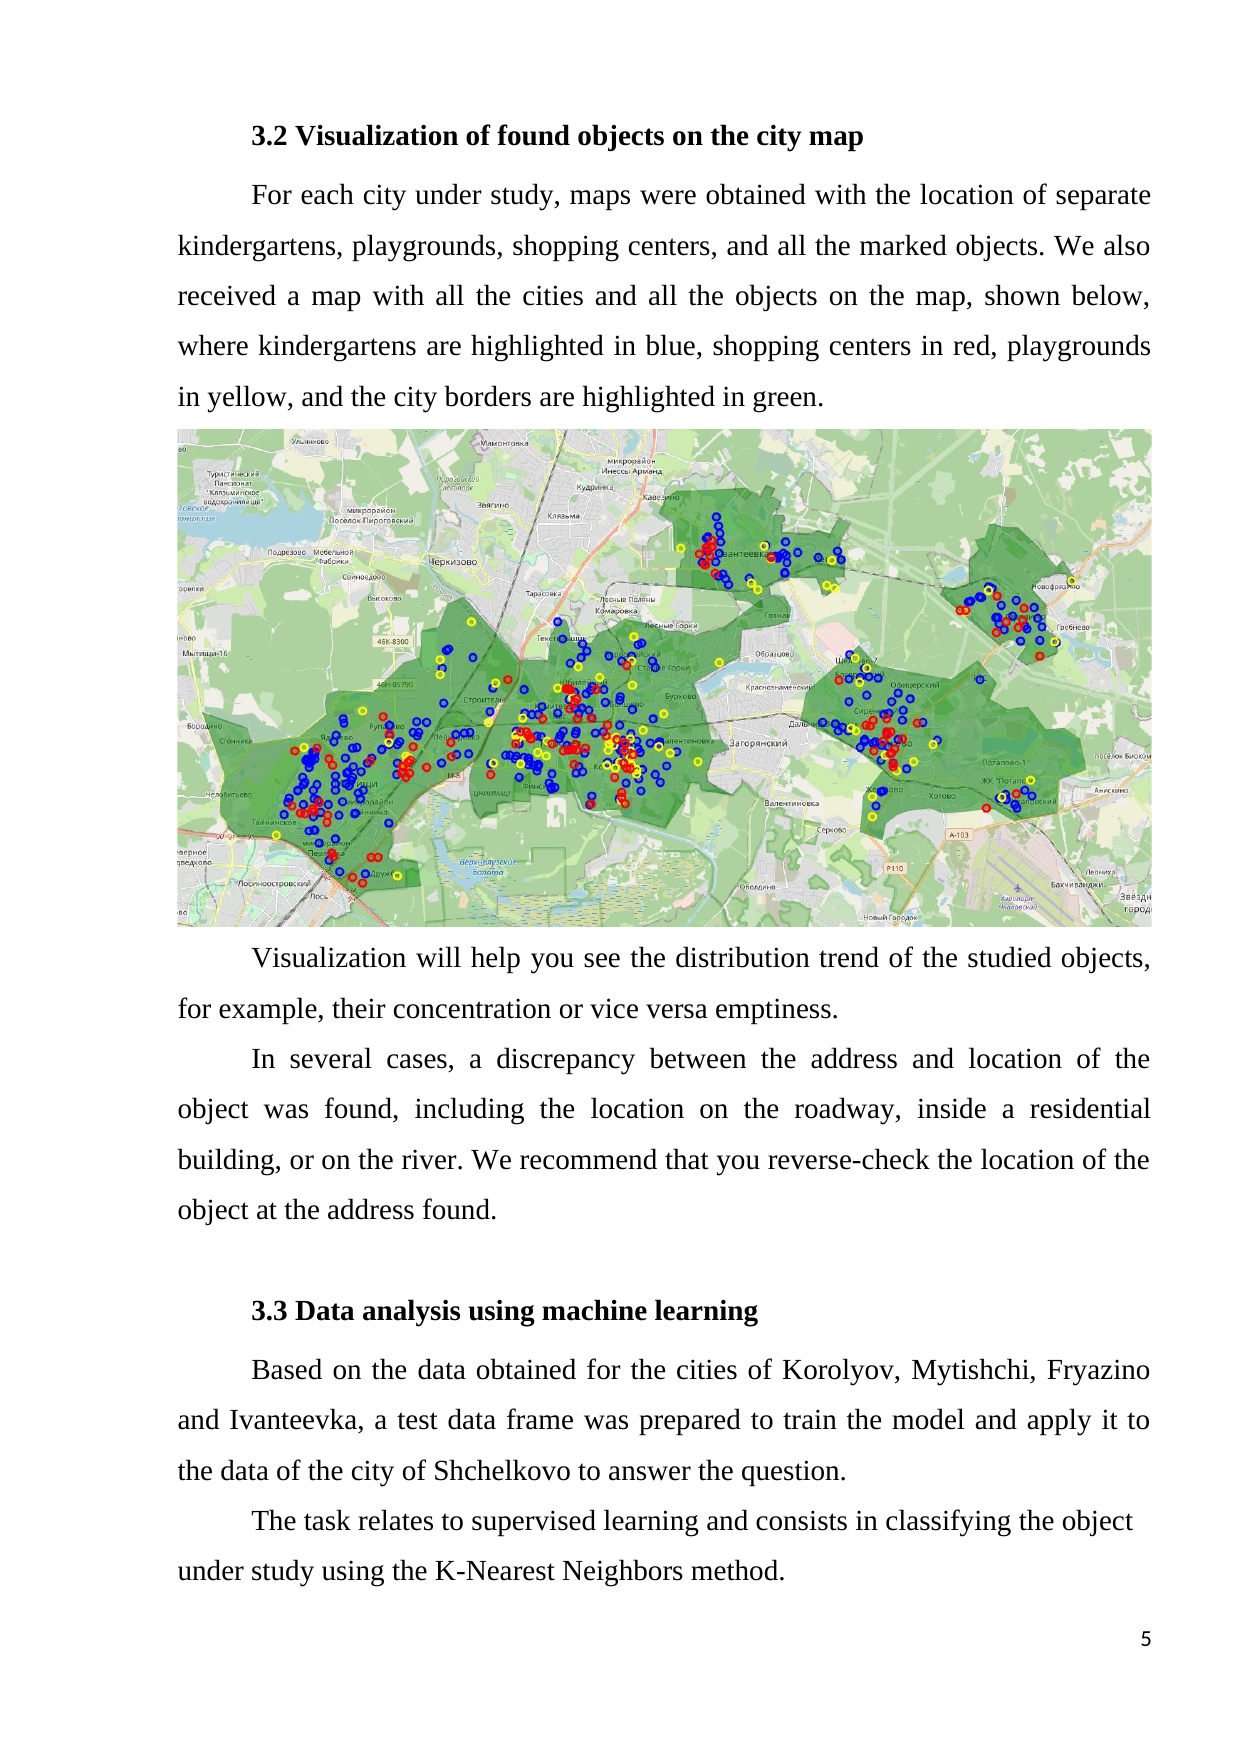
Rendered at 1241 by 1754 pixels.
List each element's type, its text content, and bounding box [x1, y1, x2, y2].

text 3.2 Visualization of found objects on the city map [177, 118, 1152, 152]
text The task relates to supervised learning and consists in classifying the object under study using the K-Nearest Neighbors method. [177, 1503, 1152, 1587]
list Based on the data obtained for the cities of Korolyov, Mytishchi, Fryazino and Ivanteevka, a test data frame was prepared to train the model and apply it to the data of the city of Shchelkovo to answer the question. [177, 1352, 1152, 1486]
list For each city under study, maps were obtained with the location of separate kindergartens, playgrounds, shopping centers, and all the marked objects. We also received a map with all the cities and all the objects on the map, shown below, where kindergartens are highlighted in blue, shopping centers in red, playgrounds in yellow, and the city borders are highlighted in green. [177, 177, 1152, 412]
list In several cases, a discrepancy between the address and location of the object was found, including the location on the roadway, inside a residential building, or on the river. We recommend that you reverse-check the location of the object at the address found. [177, 1041, 1152, 1226]
picture [177, 429, 1152, 927]
list Visualization will help you see the distribution trend of the studied objects, for example, their concentration or vice versa emptiness. [177, 941, 1152, 1024]
text 3.3 Data analysis using machine learning [177, 1293, 1152, 1326]
